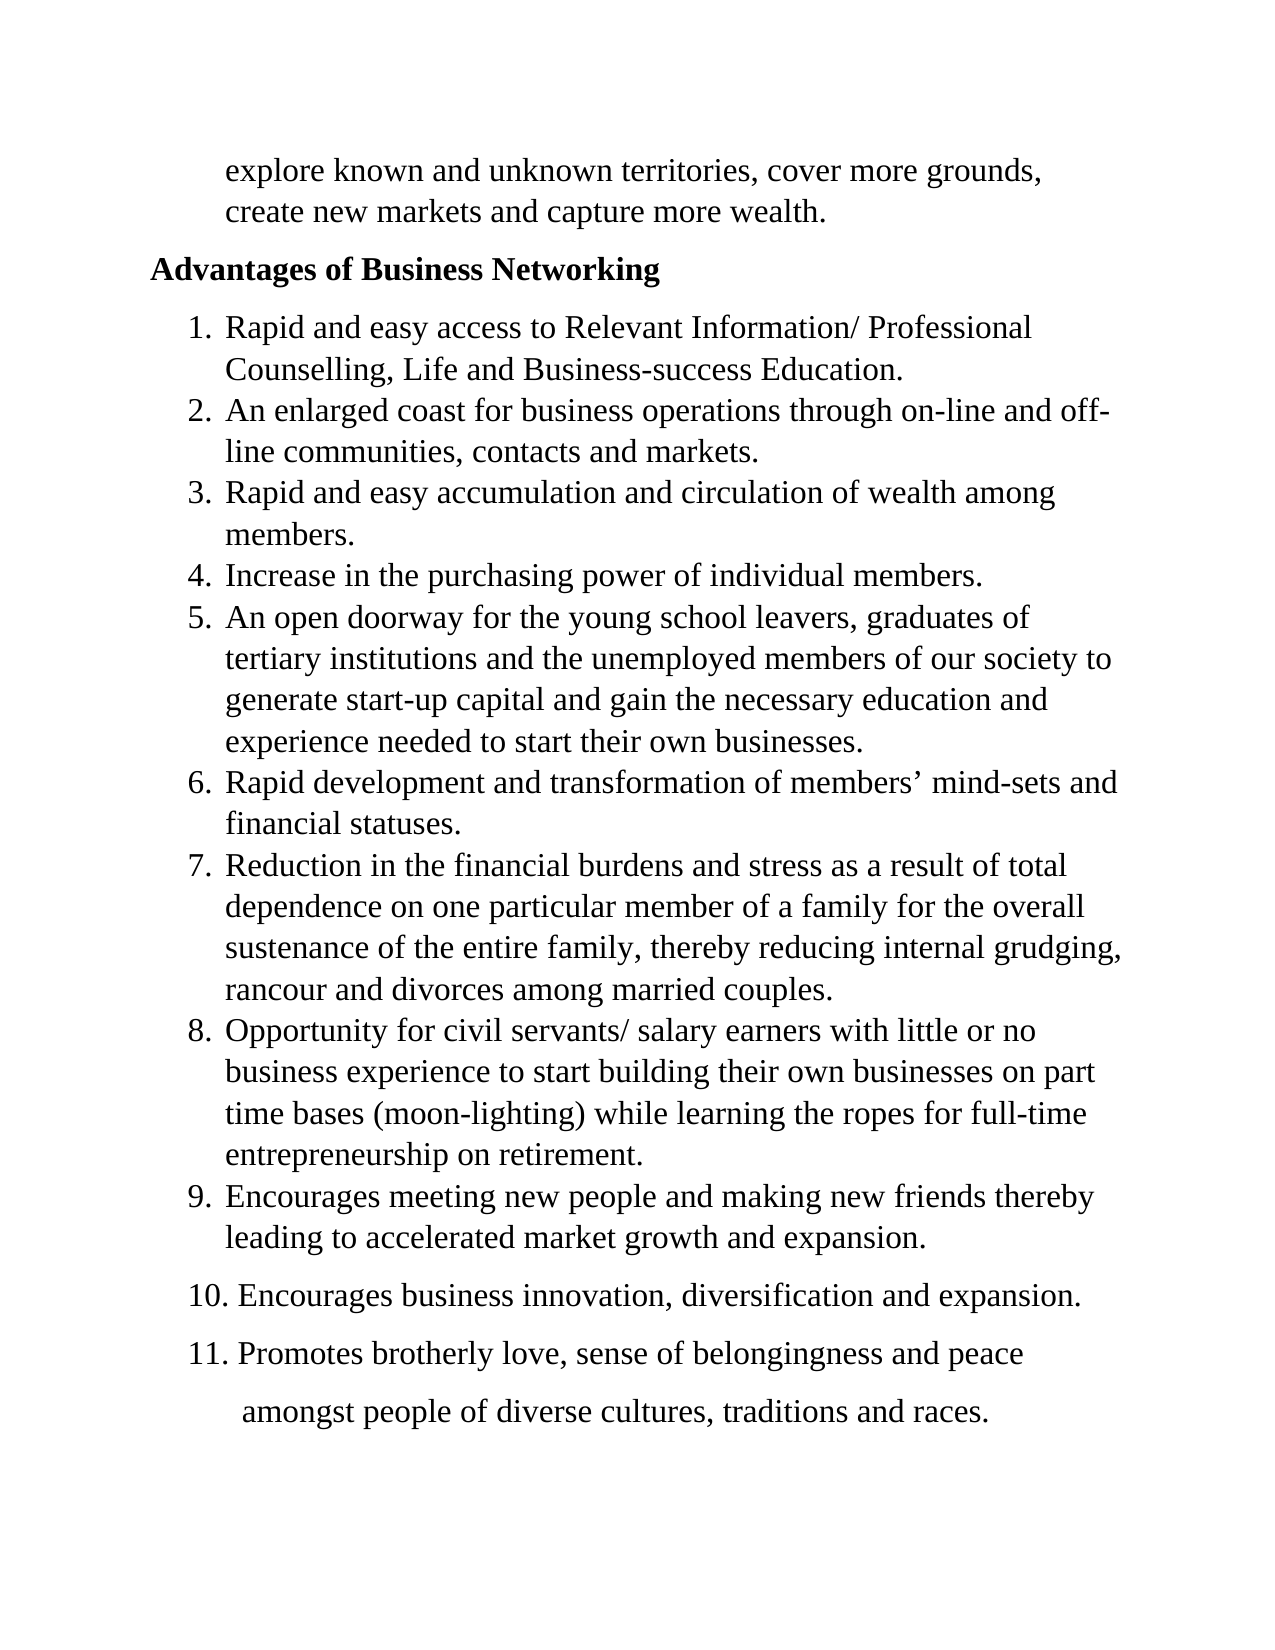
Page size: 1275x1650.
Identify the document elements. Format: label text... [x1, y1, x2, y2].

list Encourages meeting new people and making new friends thereby leading to accelerated market growth and expansion. [187, 1176, 1125, 1256]
list Increase in the purchasing power of individual members. [187, 556, 1125, 594]
text 11. Promotes brotherly love, sense of belongingness and peace [187, 1333, 1125, 1372]
list An open doorway for the young school leavers, graduates of tertiary institutions and the unemployed members of our society to generate start-up capital and gain the necessary education and experience needed to start their own businesses. [187, 597, 1125, 759]
list Opportunity for civil servants/ salary earners with little or no business experience to start building their own businesses on part time bases (moon-lighting) while learning the ropes for full-time entrepreneurship on retirement. [187, 1010, 1125, 1173]
text 10. Encourages business innovation, diversification and expansion. [187, 1275, 1125, 1313]
list Rapid development and transformation of members’ mind-sets and financial statuses. [187, 762, 1125, 842]
list Rapid and easy access to Relevant Information/ Professional Counselling, Life and Business-success Education. [187, 307, 1125, 387]
list Reduction in the financial burdens and stress as a result of total dependence on one particular member of a family for the overall sustenance of the entire family, thereby reducing internal grudging, rancour and divorces among married couples. [187, 845, 1125, 1007]
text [150, 150, 1125, 230]
text amongst people of diverse cultures, traditions and races. [225, 1391, 1125, 1429]
text Advantages of Business Networking [150, 249, 1125, 288]
list Rapid and easy accumulation and circulation of wealth among members. [187, 473, 1125, 552]
list An enlarged coast for business operations through on-line and off-line communities, contacts and markets. [187, 390, 1125, 470]
